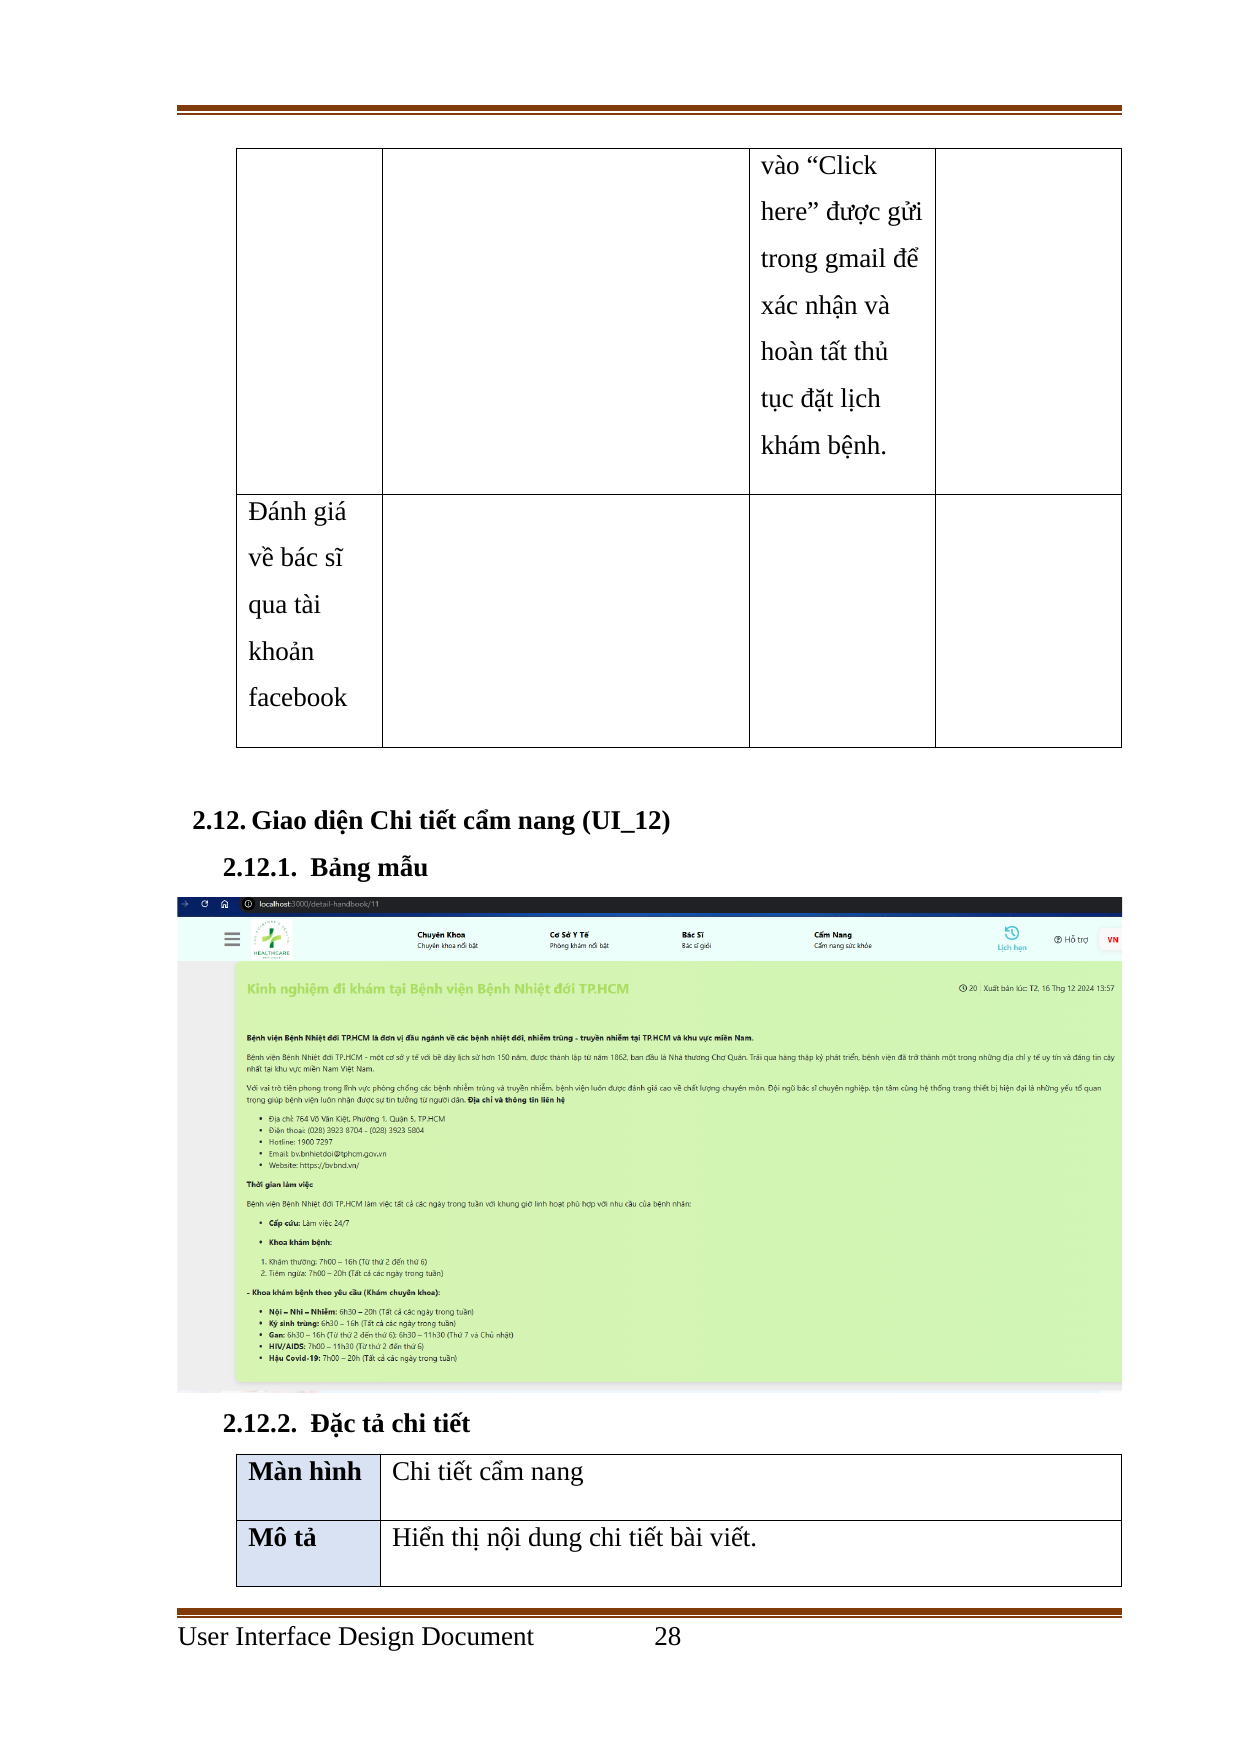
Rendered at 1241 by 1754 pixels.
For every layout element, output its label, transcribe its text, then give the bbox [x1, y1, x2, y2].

list Bảng mẫu [223, 851, 1122, 882]
table_cell [383, 495, 749, 747]
table_cell [383, 149, 749, 494]
table_cell Mô tả [237, 1521, 380, 1586]
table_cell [237, 149, 382, 494]
table_cell Hiển thị nội dung chi tiết bài viết. [381, 1521, 1121, 1586]
list Đặc tả chi tiết [223, 1407, 1122, 1438]
list Giao diện Chi tiết cẩm nang (UI_12) [192, 804, 1122, 835]
picture [177, 897, 1123, 1393]
table_cell Đánh giá về bác sĩ qua tài khoản facebook [237, 495, 382, 747]
table_cell [936, 149, 1121, 494]
table_cell [750, 495, 935, 747]
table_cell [750, 149, 935, 494]
table_header Chi tiết cẩm nang [381, 1455, 1121, 1520]
table_header Màn hình [237, 1455, 380, 1520]
table_cell [936, 495, 1121, 747]
